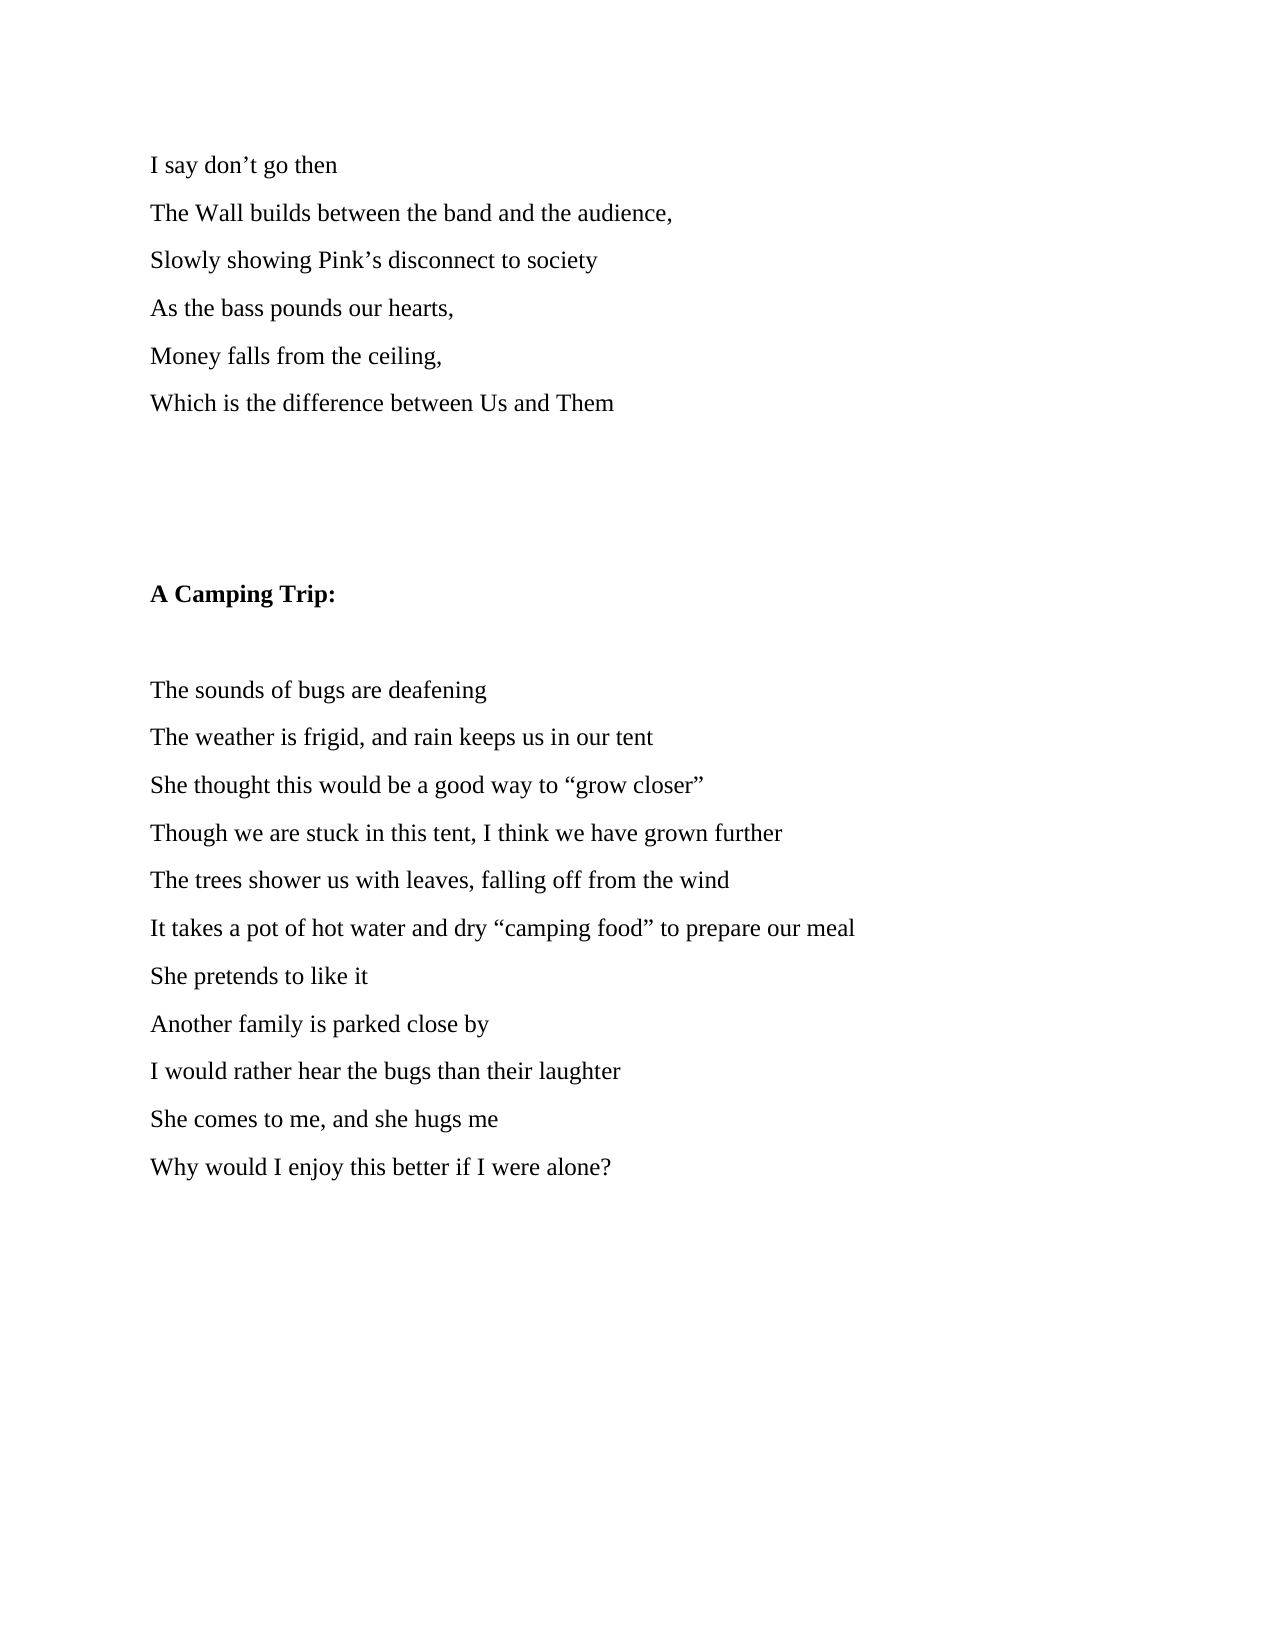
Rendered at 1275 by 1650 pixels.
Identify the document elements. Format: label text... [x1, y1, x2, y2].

text She pretends to like it [150, 961, 1125, 990]
text The Wall builds between the band and the audience, [150, 198, 1125, 226]
text I would rather hear the bugs than their laughter [150, 1056, 1125, 1085]
text The weather is frigid, and rain keeps us in our tent [150, 722, 1125, 751]
text Which is the difference between Us and Them [150, 388, 1125, 417]
text The sounds of bugs are deafening [150, 675, 1125, 703]
text The trees shower us with leaves, falling off from the wind [150, 866, 1125, 894]
text Another family is parked close by [150, 1009, 1125, 1037]
text She thought this would be a good way to “grow closer” [150, 770, 1125, 799]
text She comes to me, and she hugs me [150, 1104, 1125, 1133]
text Why would I enjoy this better if I were alone? [150, 1152, 1125, 1181]
text Money falls from the ceiling, [150, 341, 1125, 369]
text Slowly showing Pink’s disconnect to society [150, 245, 1125, 274]
text A Camping Trip: [150, 579, 1125, 608]
text Though we are stuck in this tent, I think we have grown further [150, 818, 1125, 847]
text It takes a pot of hot water and dry “camping food” to prepare our meal [150, 913, 1125, 942]
text As the bass pounds our hearts, [150, 293, 1125, 322]
text I say don’t go then [150, 150, 1125, 179]
